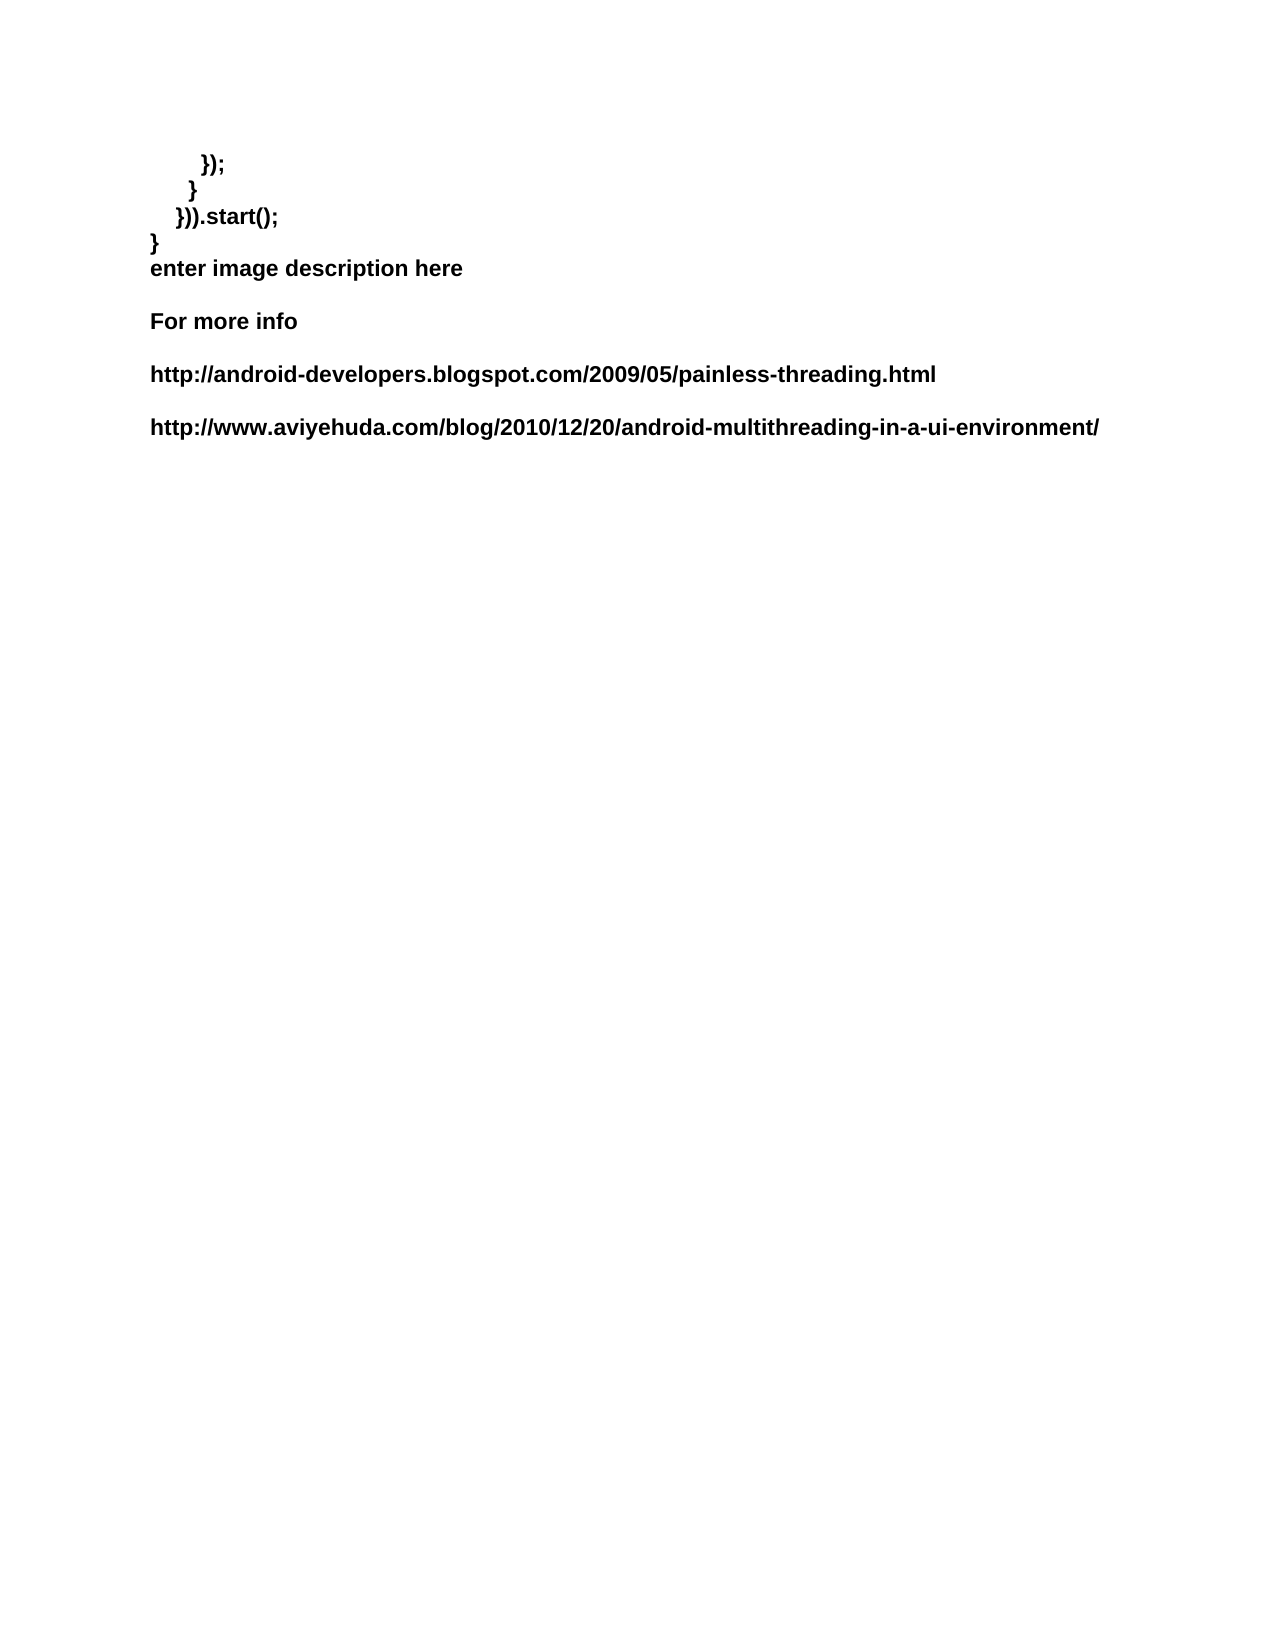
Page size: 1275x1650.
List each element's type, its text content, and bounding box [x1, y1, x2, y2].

text http://android-developers.blogspot.com/2009/05/painless-threading.html [150, 361, 1125, 387]
text For more info [150, 308, 1125, 334]
text } [150, 229, 1125, 255]
text }); [150, 150, 1125, 176]
text })).start(); [150, 203, 1125, 229]
text } [150, 176, 1125, 203]
text enter image description here [150, 255, 1125, 282]
text http://www.aviyehuda.com/blog/2010/12/20/android-multithreading-in-a-ui-environment/ [150, 413, 1125, 440]
